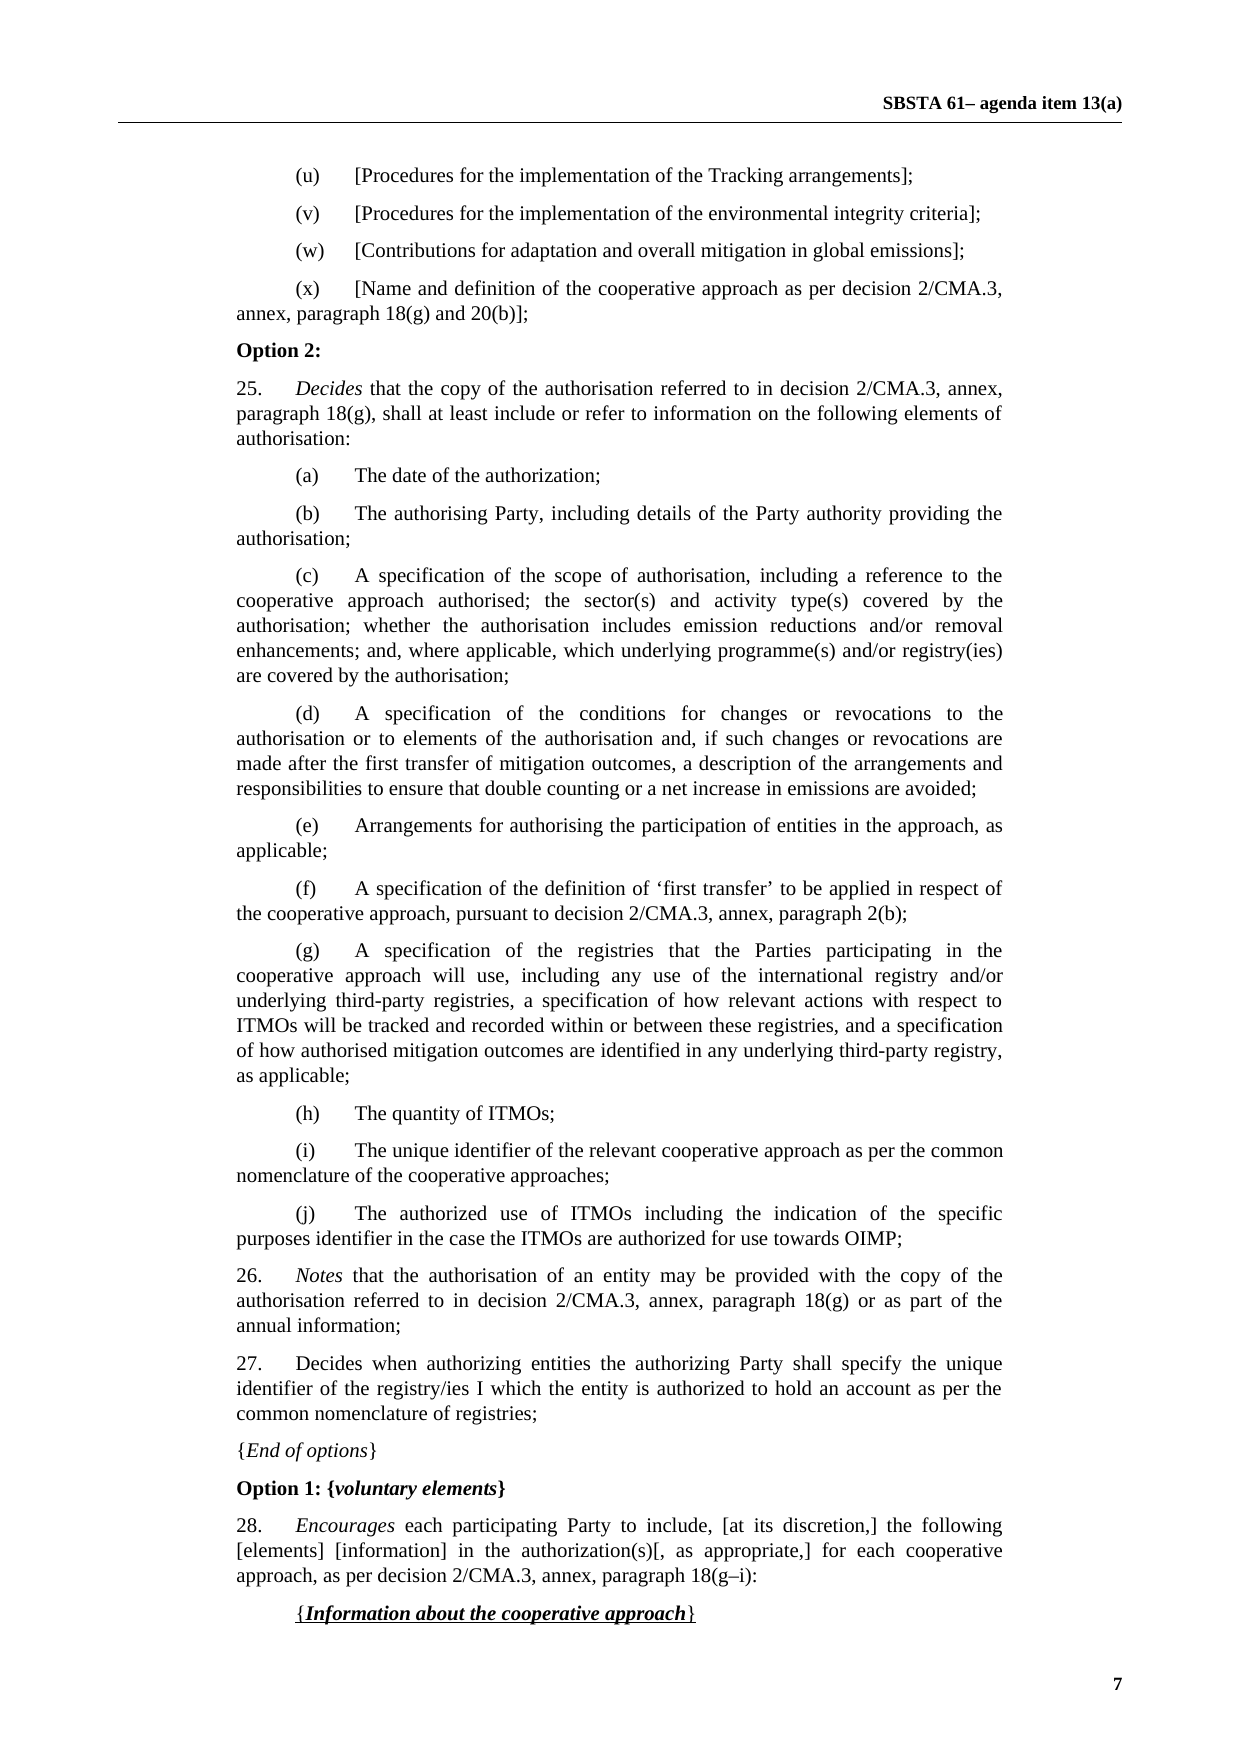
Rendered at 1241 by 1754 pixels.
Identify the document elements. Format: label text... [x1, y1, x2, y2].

list A specification of the definition of ‘first transfer’ to be applied in respect of the cooperative approach, pursuant to decision 2/CMA.3, annex, paragraph 2(b); [236, 875, 1004, 925]
list Arrangements for authorising the participation of entities in the approach, as applicable; [236, 812, 1004, 862]
list Decides when authorizing entities the authorizing Party shall specify the unique identifier of the registry/ies I which the entity is authorized to hold an account as per the common nomenclature of registries; [236, 1350, 1004, 1425]
list Encourages each participating Party to include, [at its discretion,] the following [elements] [information] in the authorization(s)[, as appropriate,] for each cooperative approach, as per decision 2/CMA.3, annex, paragraph 18(g–i): [236, 1512, 1004, 1587]
list The unique identifier of the relevant cooperative approach as per the common nomenclature of the cooperative approaches; [236, 1137, 1004, 1187]
list [Name and definition of the cooperative approach as per decision 2/CMA.3, annex, paragraph 18(g) and 20(b)]; [236, 275, 1004, 325]
list Notes that the authorisation of an entity may be provided with the copy of the authorisation referred to in decision 2/CMA.3, annex, paragraph 18(g) or as part of the annual information; [236, 1262, 1004, 1337]
list The authorized use of ITMOs including the indication of the specific purposes identifier in the case the ITMOs are authorized for use towards OIMP; [236, 1200, 1004, 1250]
list A specification of the conditions for changes or revocations to the authorisation or to elements of the authorisation and, if such changes or revocations are made after the first transfer of mitigation outcomes, a description of the arrangements and responsibilities to ensure that double counting or a net increase in emissions are avoided; [236, 700, 1004, 800]
list A specification of the scope of authorisation, including a reference to the cooperative approach authorised; the sector(s) and activity type(s) covered by the authorisation; whether the authorisation includes emission reductions and/or removal enhancements; and, where applicable, which underlying programme(s) and/or registry(ies) are covered by the authorisation; [236, 562, 1004, 687]
text Option 2: [236, 337, 1004, 362]
text Option 1: {voluntary elements} [236, 1475, 1004, 1500]
list The authorising Party, including details of the Party authority providing the authorisation; [236, 500, 1004, 550]
list {Information about the cooperative approach} [295, 1600, 1004, 1625]
list Decides that the copy of the authorisation referred to in decision 2/CMA.3, annex, paragraph 18(g), shall at least include or refer to information on the following elements of authorisation: [236, 375, 1004, 450]
list The quantity of ITMOs; [236, 1100, 1004, 1125]
list [Procedures for the implementation of the environmental integrity criteria]; [236, 200, 1004, 225]
list The date of the authorization; [236, 462, 1004, 487]
list [Contributions for adaptation and overall mitigation in global emissions]; [236, 237, 1004, 262]
list A specification of the registries that the Parties participating in the cooperative approach will use, including any use of the international registry and/or underlying third-party registries, a specification of how relevant actions with respect to ITMOs will be tracked and recorded within or between these registries, and a specification of how authorised mitigation outcomes are identified in any underlying third-party registry, as applicable; [236, 937, 1004, 1087]
list [Procedures for the implementation of the Tracking arrangements]; [236, 162, 1004, 187]
text {End of options} [236, 1437, 1004, 1462]
